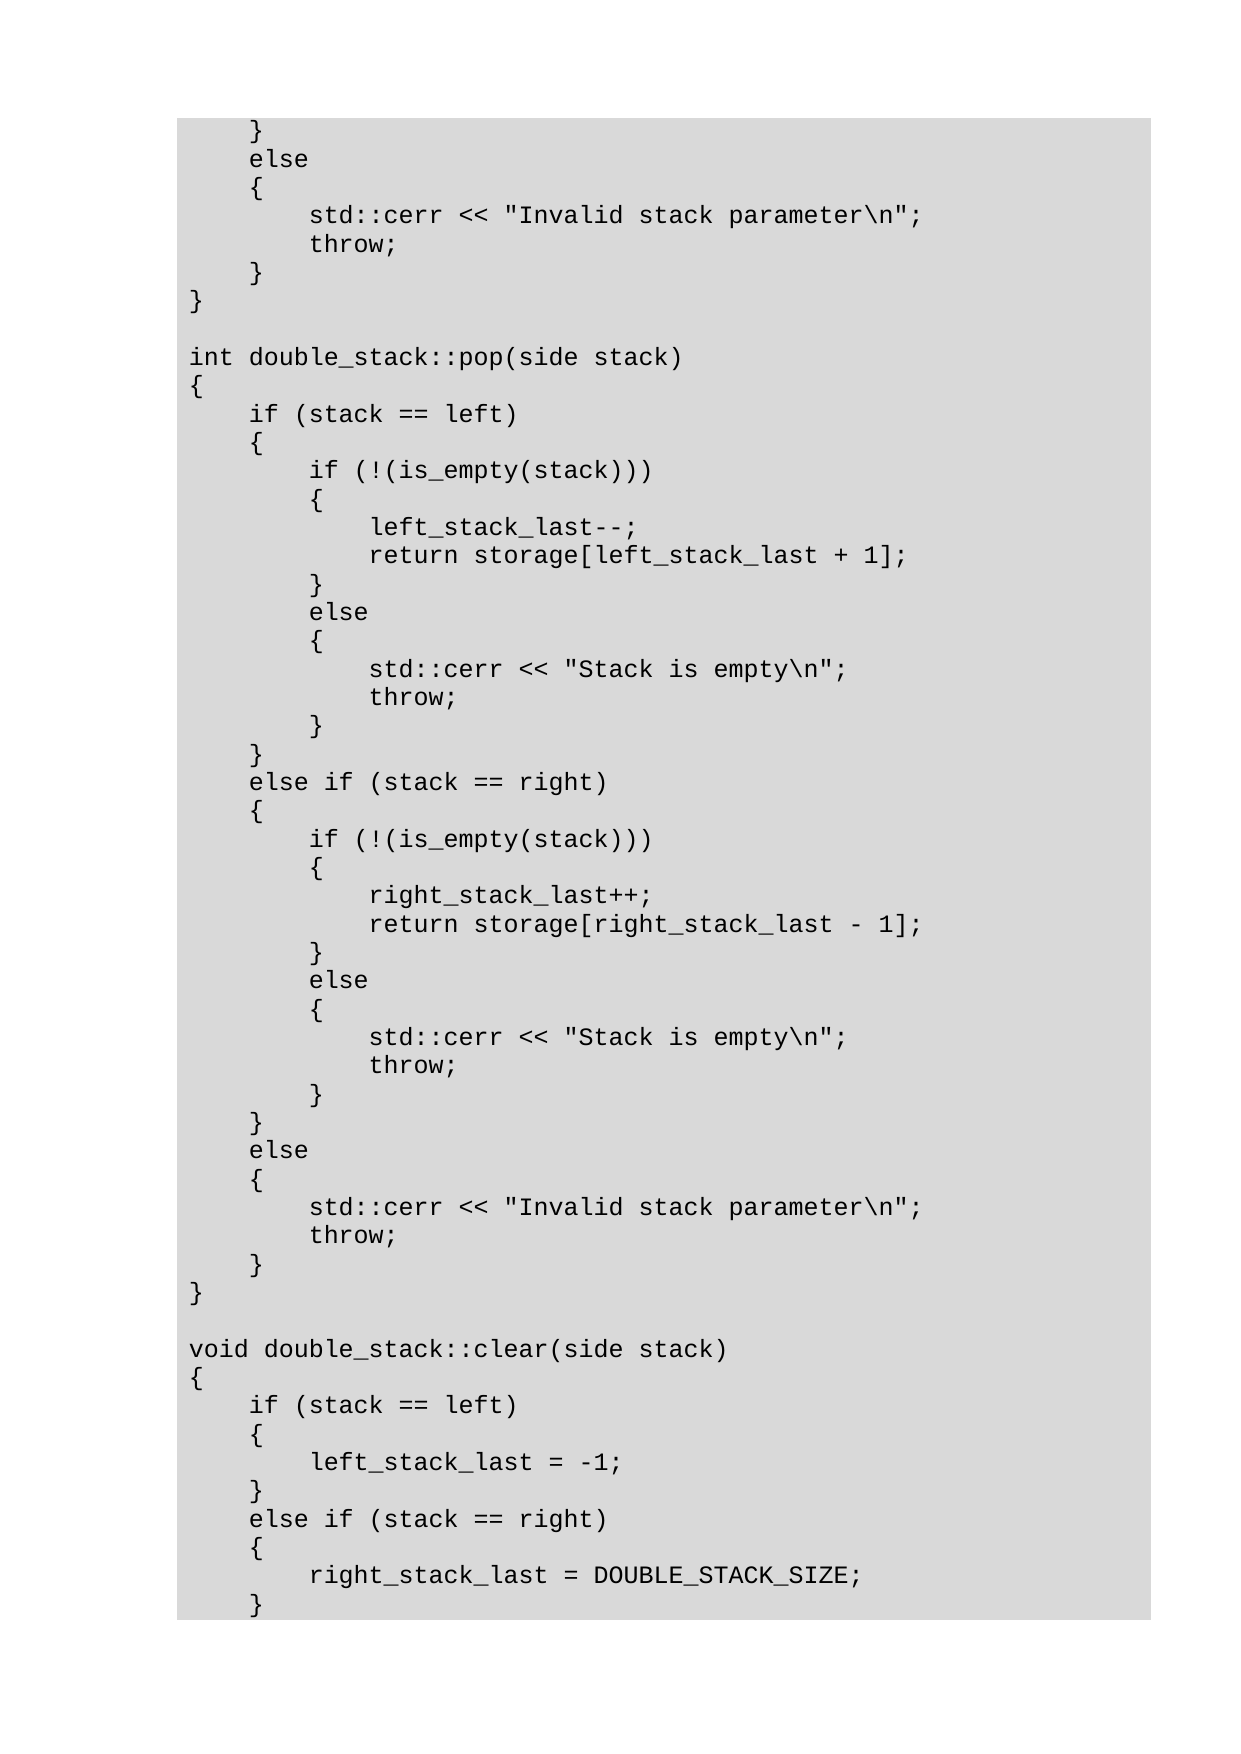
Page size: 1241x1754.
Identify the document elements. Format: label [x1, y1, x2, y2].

table_header [177, 118, 1151, 1620]
